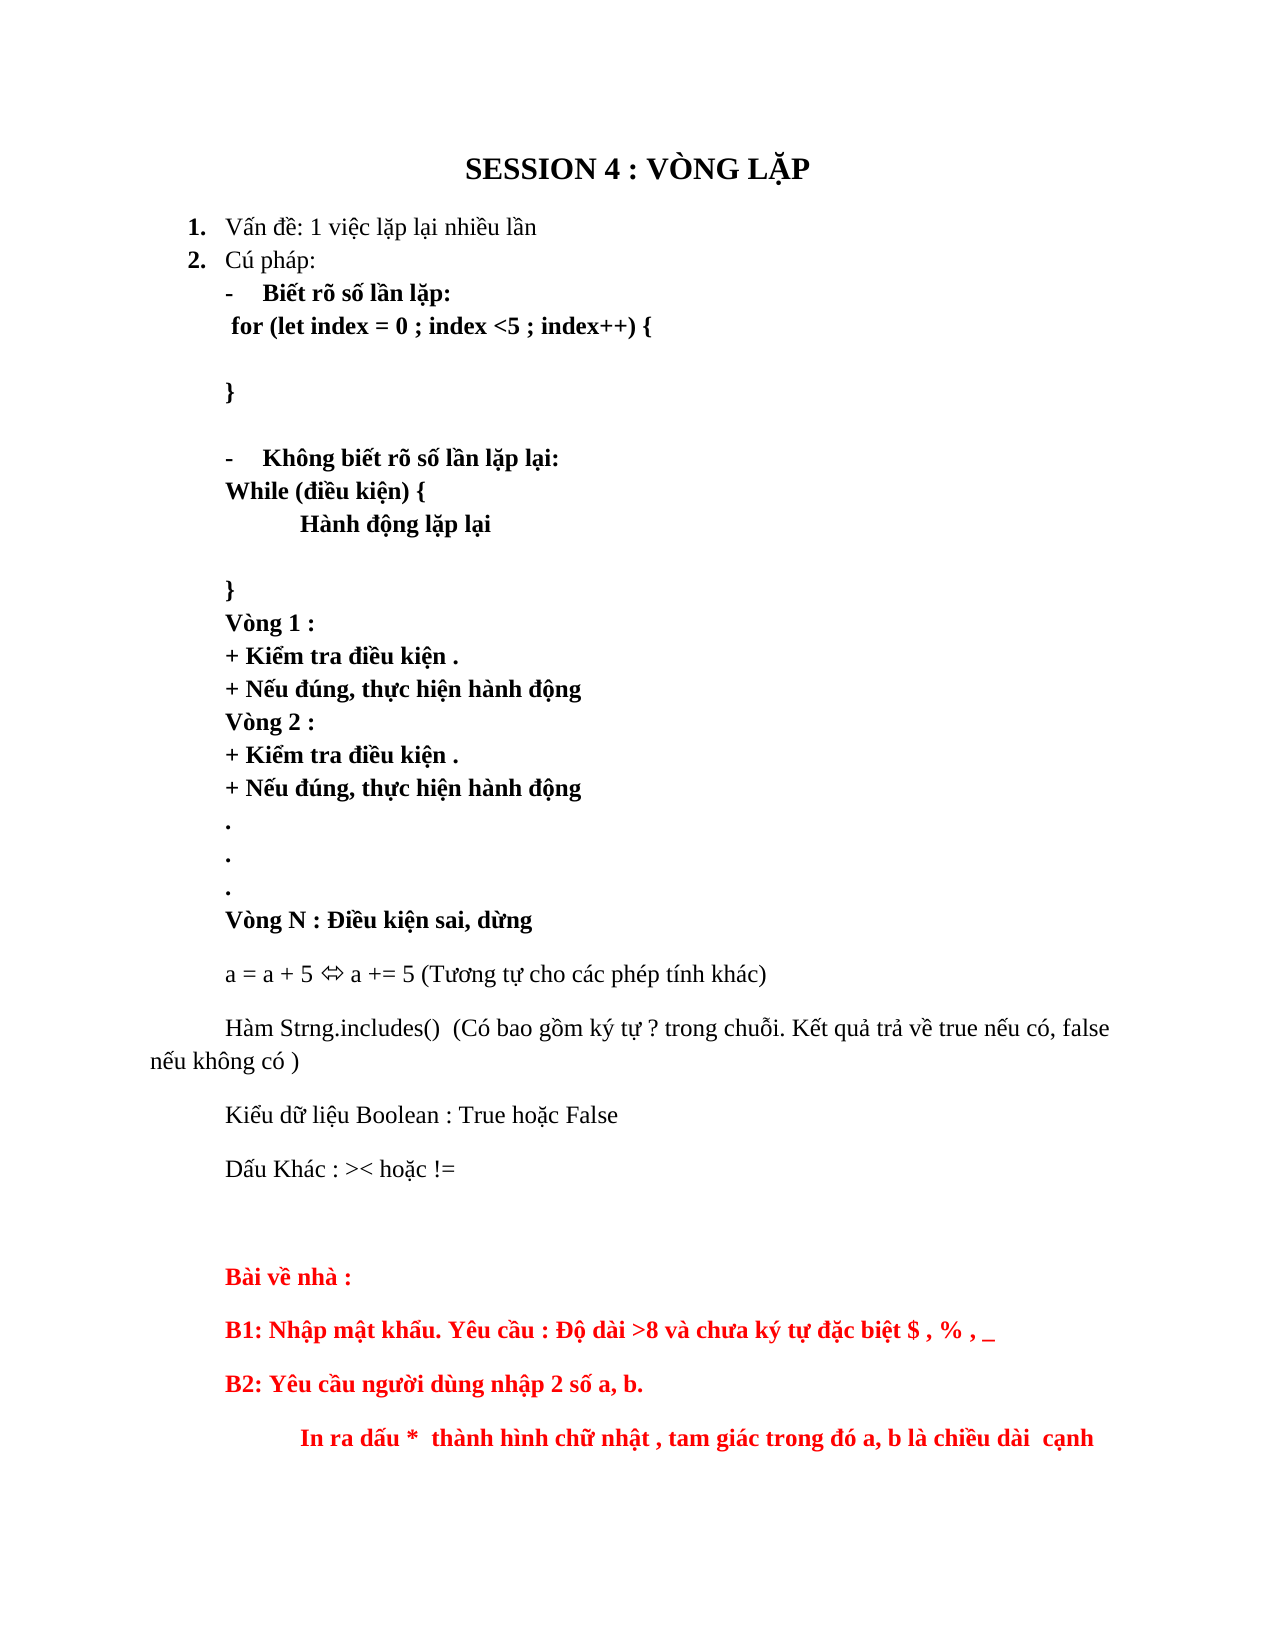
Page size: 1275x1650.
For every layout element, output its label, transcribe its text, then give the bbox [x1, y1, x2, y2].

list . [225, 872, 1125, 901]
list Hành động lặp lại [225, 509, 1125, 538]
list for (let index = 0 ; index <5 ; index++) { [225, 311, 1125, 340]
text Hàm Strng.includes() (Có bao gồm ký tự ? trong chuỗi. Kết quả trả về true nếu có, false nếu không có ) [150, 1013, 1125, 1075]
text SESSION 4 : VÒNG LẶP [150, 150, 1125, 186]
list + Kiểm tra điều kiện . [225, 641, 1125, 670]
text B1: Nhập mật khẩu. Yêu cầu : Độ dài >8 và chưa ký tự đặc biệt $ , % , _ [150, 1316, 1125, 1344]
list Vòng N : Điều kiện sai, dừng [225, 906, 1125, 934]
list . [225, 806, 1125, 835]
list Cú pháp: [187, 245, 1125, 274]
list Vấn đề: 1 việc lặp lại nhiều lần [187, 212, 1125, 241]
text Bài về nhà : [150, 1262, 1125, 1290]
text Dấu Khác : >< hoặc != [150, 1154, 1125, 1183]
list Vòng 2 : [225, 707, 1125, 736]
list While (điều kiện) { [225, 476, 1125, 505]
text a = a + 5 a += 5 (Tương tự cho các phép tính khác) [150, 959, 1125, 988]
list } [225, 377, 1125, 406]
text In ra dấu * thành hình chữ nhật , tam giác trong đó a, b là chiều dài cạnh [150, 1423, 1125, 1452]
list . [225, 839, 1125, 868]
list Biết rõ số lần lặp: [225, 278, 1125, 307]
list + Nếu đúng, thực hiện hành động [225, 674, 1125, 703]
text Kiểu dữ liệu Boolean : True hoặc False [150, 1100, 1125, 1129]
list } [225, 575, 1125, 604]
list + Nếu đúng, thực hiện hành động [225, 773, 1125, 802]
text B2: Yêu cầu người dùng nhập 2 số a, b. [150, 1369, 1125, 1398]
list + Kiểm tra điều kiện . [225, 740, 1125, 769]
list Không biết rõ số lần lặp lại: [225, 443, 1125, 472]
list Vòng 1 : [225, 608, 1125, 637]
